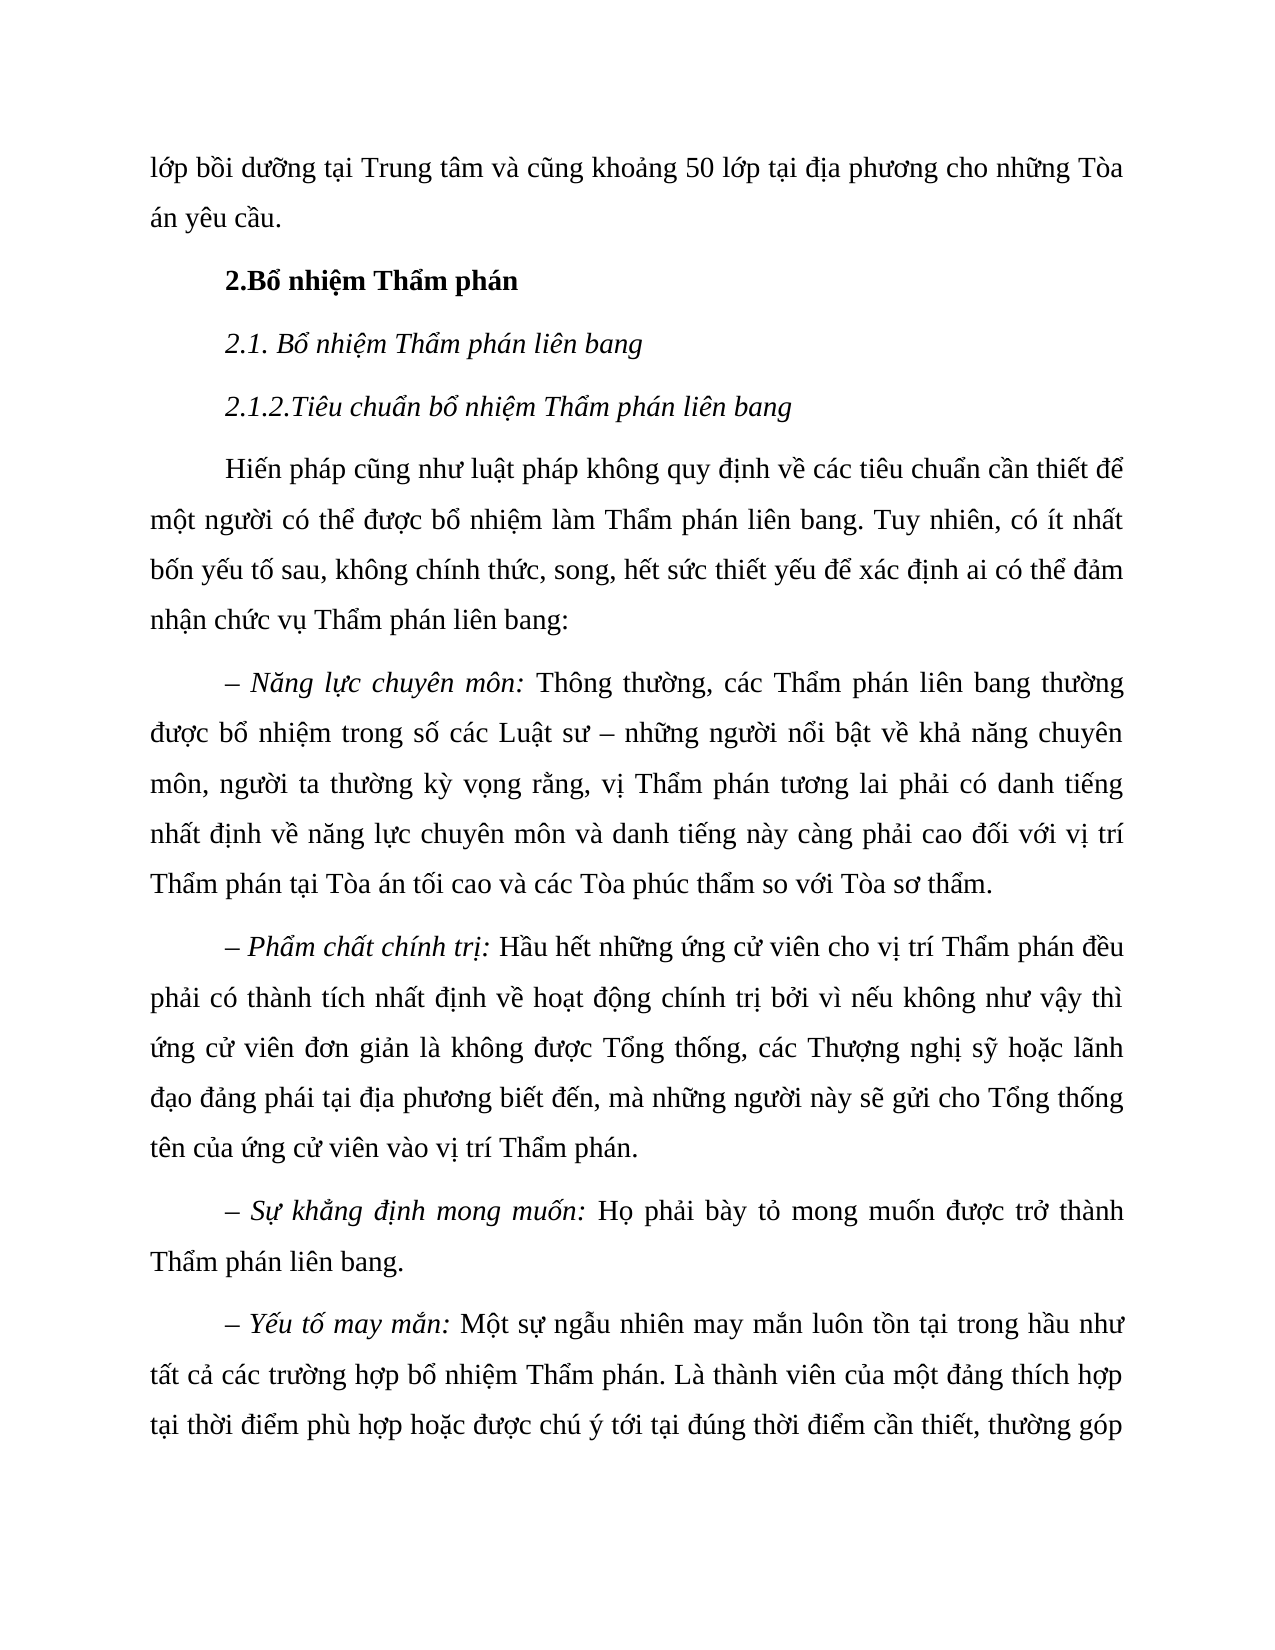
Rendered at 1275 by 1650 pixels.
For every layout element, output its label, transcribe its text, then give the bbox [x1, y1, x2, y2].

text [150, 150, 1125, 234]
text Hiến pháp cũng như luật pháp không quy định về các tiêu chuẩn cần thiết để một người có thể được bổ nhiệm làm Thẩm phán liên bang. Tuy nhiên, có ít nhất bốn yếu tố sau, không chính thức, song, hết sức thiết yếu để xác định ai có thể đảm nhận chức vụ Thẩm phán liên bang: [150, 452, 1125, 636]
text 2.1.2.Tiêu chuẩn bổ nhiệm Thẩm phán liên bang [150, 389, 1125, 422]
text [150, 1307, 1125, 1441]
text – Năng lực chuyên môn: Thông thường, các Thẩm phán liên bang thường được bổ nhiệm trong số các Luật sư – những người nổi bật về khả năng chuyên môn, người ta thường kỳ vọng rằng, vị Thẩm phán tương lai phải có danh tiếng nhất định về năng lực chuyên môn và danh tiếng này càng phải cao đối với vị trí Thẩm phán tại Tòa án tối cao và các Tòa phúc thẩm so với Tòa sơ thẩm. [150, 665, 1125, 900]
text – Phẩm chất chính trị: Hầu hết những ứng cử viên cho vị trí Thẩm phán đều phải có thành tích nhất định về hoạt động chính trị bởi vì nếu không như vậy thì ứng cử viên đơn giản là không được Tổng thống, các Thượng nghị sỹ hoặc lãnh đạo đảng phái tại địa phương biết đến, mà những người này sẽ gửi cho Tổng thống tên của ứng cử viên vào vị trí Thẩm phán. [150, 929, 1125, 1164]
text – Sự khẳng định mong muốn: Họ phải bày tỏ mong muốn được trở thành Thẩm phán liên bang. [150, 1193, 1125, 1277]
text 2.Bổ nhiệm Thẩm phán [150, 263, 1125, 297]
text 2.1. Bổ nhiệm Thẩm phán liên bang [150, 326, 1125, 359]
